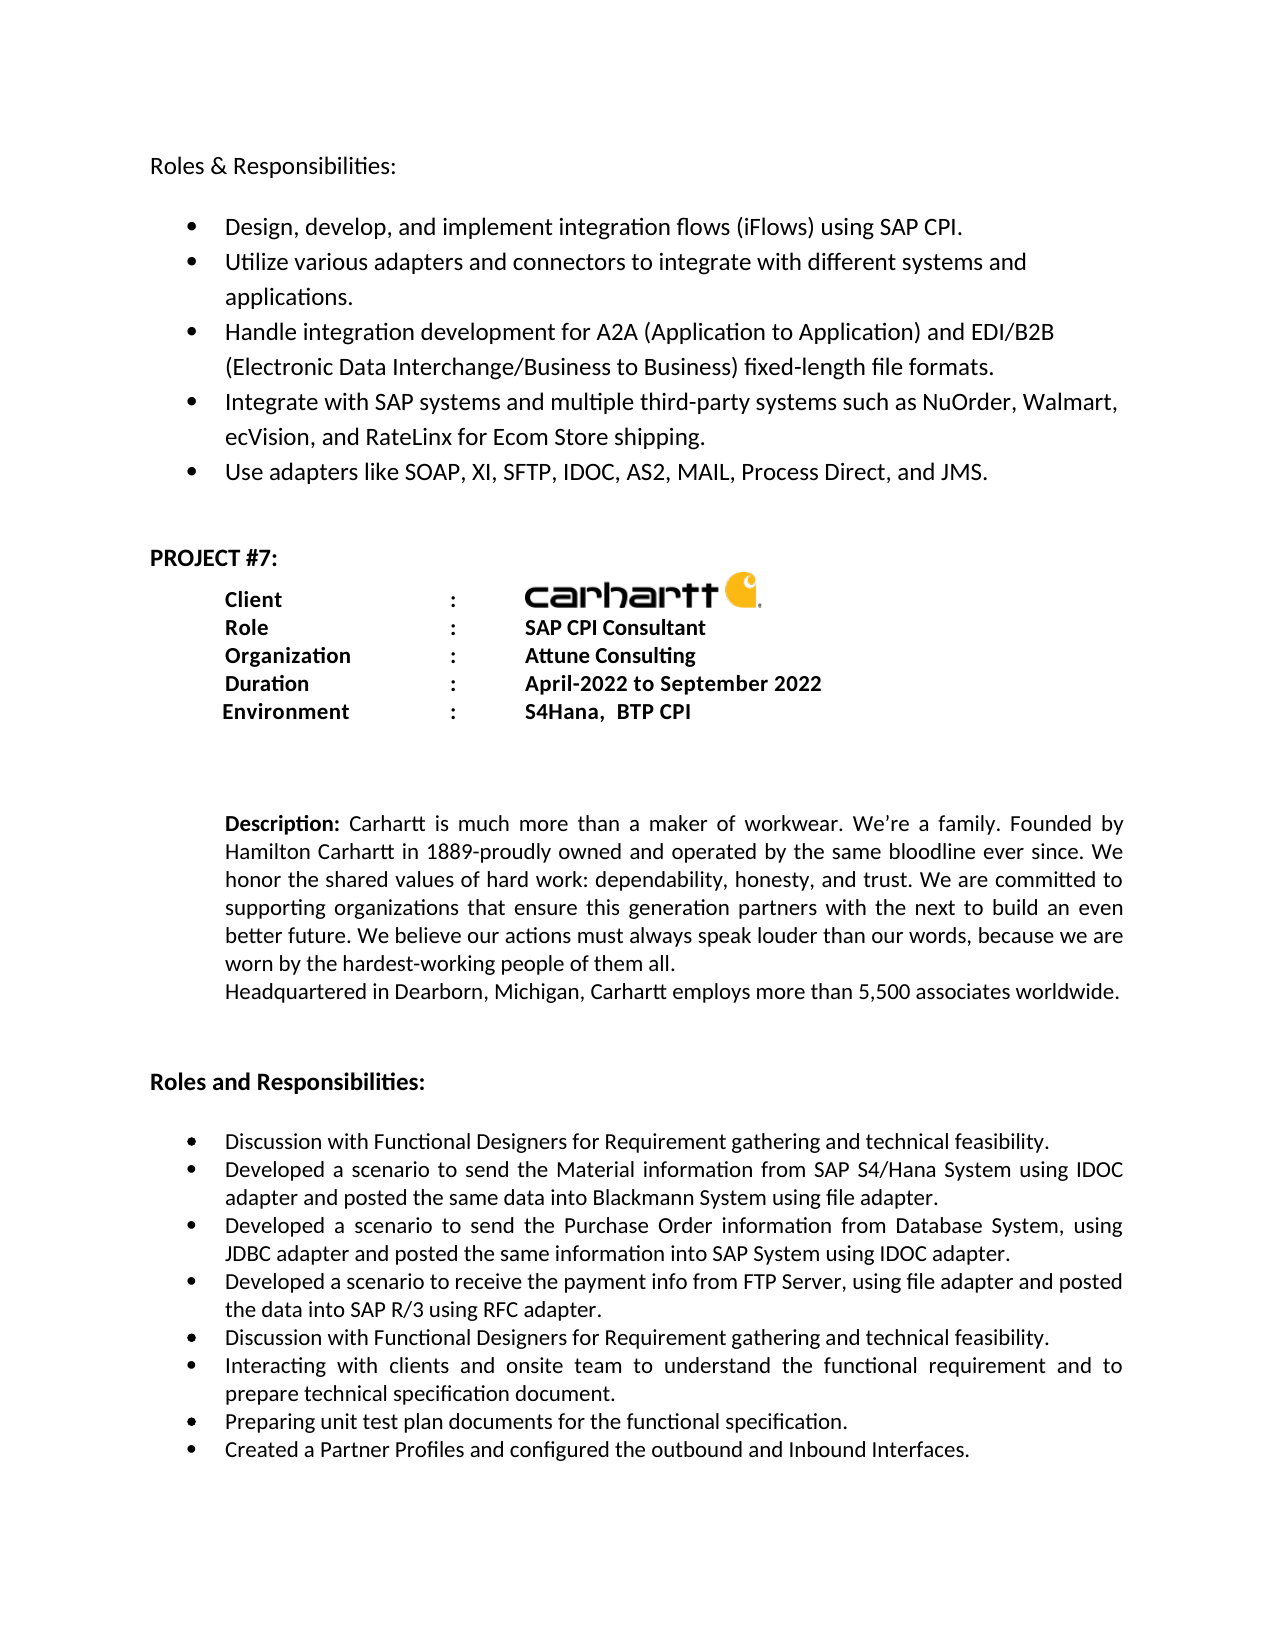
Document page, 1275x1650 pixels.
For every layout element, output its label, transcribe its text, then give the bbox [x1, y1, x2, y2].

list Discussion with Functional Designers for Requirement gathering and technical feasibility. [187, 1323, 1125, 1351]
list Interacting with clients and onsite team to understand the functional requirement and to prepare technical specification document. [187, 1351, 1125, 1407]
list Integrate with SAP systems and multiple third-party systems such as NuOrder, Walmart, ecVision, and RateLinx for Ecom Store shipping. [187, 386, 1125, 452]
text Roles and Responsibilities: [150, 1066, 1125, 1097]
text Client : [150, 573, 1125, 613]
list Developed a scenario to send the Purchase Order information from Database System, using JDBC adapter and posted the same information into SAP System using IDOC adapter. [187, 1211, 1125, 1267]
text Duration : April-2022 to September 2022 [150, 669, 1125, 697]
list Use adapters like SOAP, XI, SFTP, IDOC, AS2, MAIL, Process Direct, and JMS. [187, 456, 1125, 487]
text Headquartered in Dearborn, Michigan, Carhartt employs more than 5,500 associates worldwide. [225, 977, 1125, 1005]
list Developed a scenario to send the Material information from SAP S4/Hana System using IDOC adapter and posted the same data into Blackmann System using file adapter. [187, 1155, 1125, 1211]
list Utilize various adapters and connectors to integrate with different systems and applications. [187, 246, 1125, 312]
text Description: Carhartt is much more than a maker of workwear. We’re a family. Founded by Hamilton Carhartt in 1889-proudly owned and operated by the same bloodline ever since. We honor the shared values of hard work: dependability, honesty, and trust. We are committed to supporting organizations that ensure this generation partners with the next to build an even better future. We believe our actions must always speak louder than our words, because we are worn by the hardest-working people of them all. [225, 809, 1125, 977]
list Discussion with Functional Designers for Requirement gathering and technical feasibility. [187, 1127, 1125, 1155]
list Handle integration development for A2A (Application to Application) and EDI/B2B (Electronic Data Interchange/Business to Business) fixed-length file formats. [187, 316, 1125, 382]
list Preparing unit test plan documents for the functional specification. [187, 1407, 1125, 1436]
text PROJECT #7: [150, 542, 1125, 573]
list Developed a scenario to receive the payment info from FTP Server, using file adapter and posted the data into SAP R/3 using RFC adapter. [187, 1267, 1125, 1323]
list Design, develop, and implement integration flows (iFlows) using SAP CPI. [187, 211, 1125, 242]
text Environment : S4Hana, BTP CPI [150, 697, 1125, 725]
text Organization : Attune Consulting [150, 641, 1125, 669]
list Created a Partner Profiles and configured the outbound and Inbound Interfaces. [187, 1436, 1125, 1463]
text Roles & Responsibilities: [150, 150, 1125, 181]
text Role : SAP CPI Consultant [150, 613, 1125, 641]
picture [525, 572, 762, 608]
